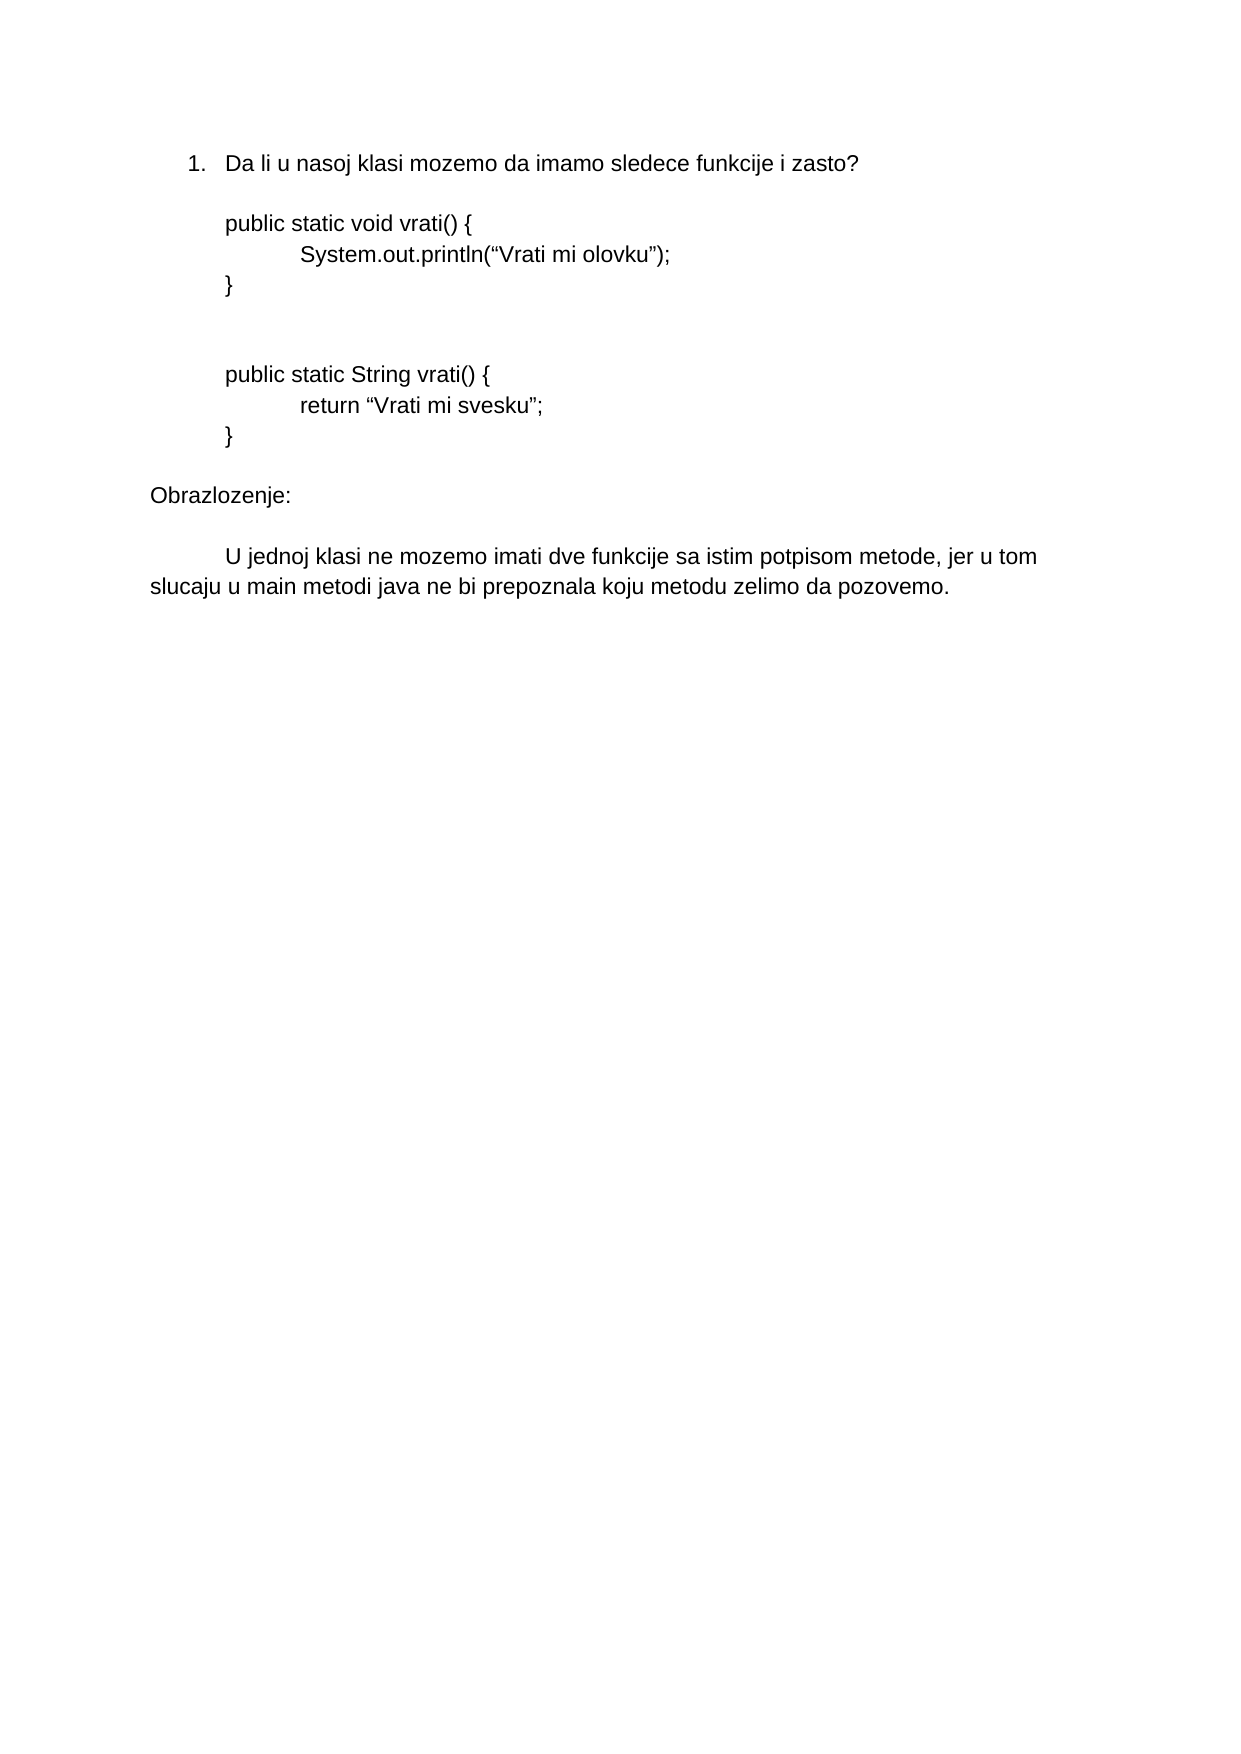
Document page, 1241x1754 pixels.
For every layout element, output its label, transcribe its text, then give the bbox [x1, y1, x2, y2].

text public static String vrati() { [150, 361, 1090, 388]
text System.out.println(“Vrati mi olovku”); } [225, 241, 1090, 297]
list Da li u nasoj klasi mozemo da imamo sledece funkcije i zasto? public static void vrati() { [187, 150, 1090, 237]
text U jednoj klasi ne mozemo imati dve funkcije sa istim potpisom metode, jer u tom slucaju u main metodi java ne bi prepoznala koju metodu zelimo da pozovemo. [150, 543, 1090, 599]
text } Obrazlozenje: [150, 422, 1090, 509]
text return “Vrati mi svesku”; [150, 392, 1090, 418]
